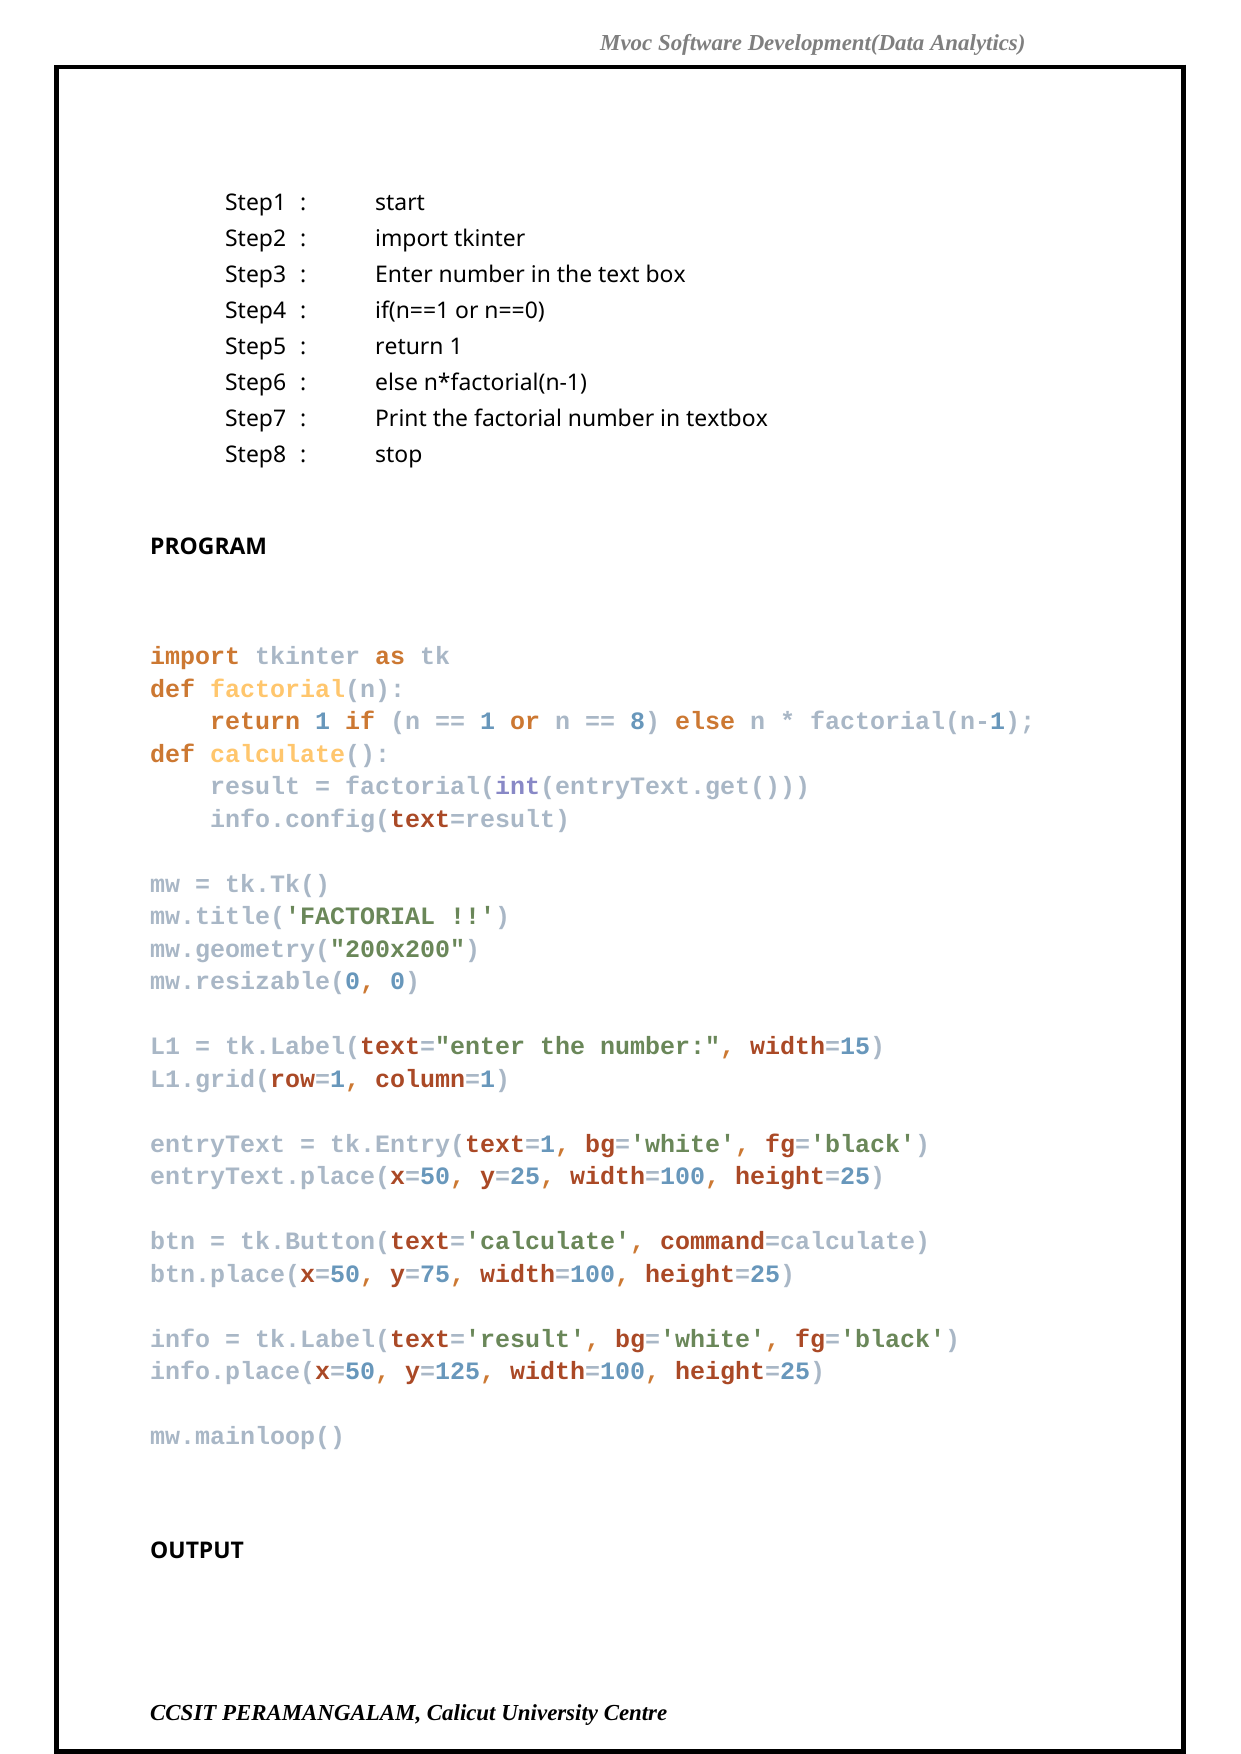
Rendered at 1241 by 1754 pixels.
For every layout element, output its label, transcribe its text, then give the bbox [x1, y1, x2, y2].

list Step4 : if(n==1 or n==0) [225, 294, 1090, 325]
list Step5 : return 1 [225, 330, 1090, 361]
text PROGRAM [150, 530, 1090, 561]
list Step6 : else n*factorial(n-1) [225, 366, 1090, 397]
list Step2 : import tkinter [225, 222, 1090, 253]
text import tkinter as tk def factorial(n): return 1 if (n == 1 or n == 8) else n * factorial(n-1); def calculate(): result = factorial(int(entryText.get())) info.config(text=result) mw = tk.Tk() mw.title('FACTORIAL !!') mw.geometry("200x200") mw.resizable(0, 0) L1 = tk.Label(text="enter the number:", width=15) L1.grid(row=1, column=1) entryText = tk.Entry(text=1, bg='white', fg='black') entryText.place(x=50, y=25, width=100, height=25) btn = tk.Button(text='calculate', command=calculate) btn.place(x=50, y=75, width=100, height=25) info = tk.Label(text='result', bg='white', fg='black') info.place(x=50, y=125, width=100, height=25) mw.mainloop() [150, 644, 1090, 1452]
list Step8 : stop [225, 437, 1090, 469]
list Step3 : Enter number in the text box [225, 258, 1090, 289]
list Step1 : start [225, 186, 1090, 217]
text OUTPUT [150, 1534, 1090, 1565]
list Step7 : Print the factorial number in textbox [225, 402, 1090, 433]
